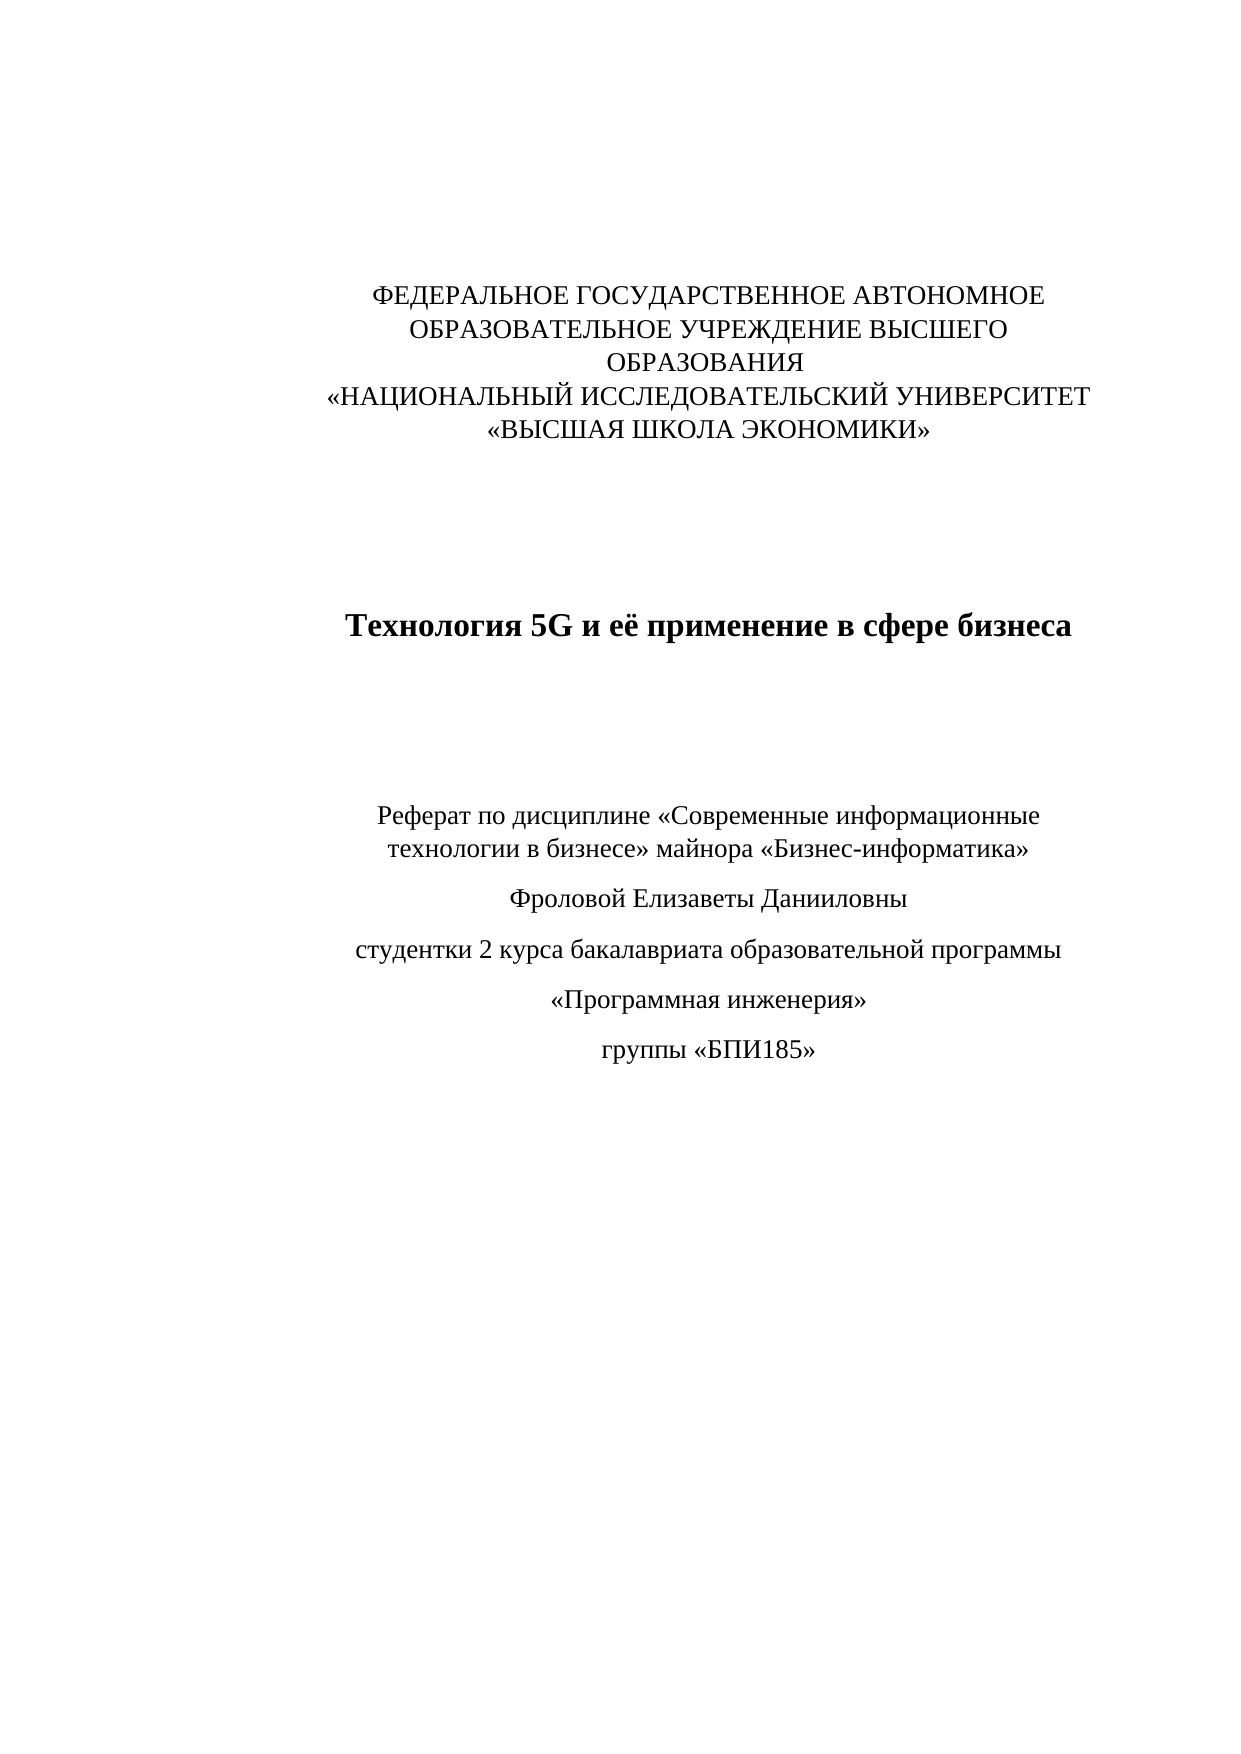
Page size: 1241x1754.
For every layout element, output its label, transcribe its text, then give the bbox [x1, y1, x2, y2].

text «Программная инженерия» [325, 983, 1092, 1014]
text Реферат по дисциплине «Современные информационные технологии в бизнесе» майнора «Бизнес-информатика» [325, 799, 1092, 863]
text ФЕДЕРАЛЬНОЕ ГОСУДАРСТВЕННОЕ АВТОНОМНОЕ ОБРАЗОВАТЕЛЬНОЕ УЧРЕЖДЕНИЕ ВЫСШЕГО ОБРАЗОВАНИЯ «НАЦИОНАЛЬНЫЙ ИССЛЕДОВАТЕЛЬСКИЙ УНИВЕРСИТЕТ «ВЫСШАЯ ШКОЛА ЭКОНОМИКИ» [325, 279, 1092, 444]
text Фроловой Елизаветы Данииловны [325, 883, 1092, 914]
text студентки 2 курса бакалавриата образовательной программы [325, 933, 1092, 964]
text группы «БПИ185» [325, 1033, 1092, 1064]
text Технология 5G и её применение в сфере бизнеса [325, 606, 1092, 644]
